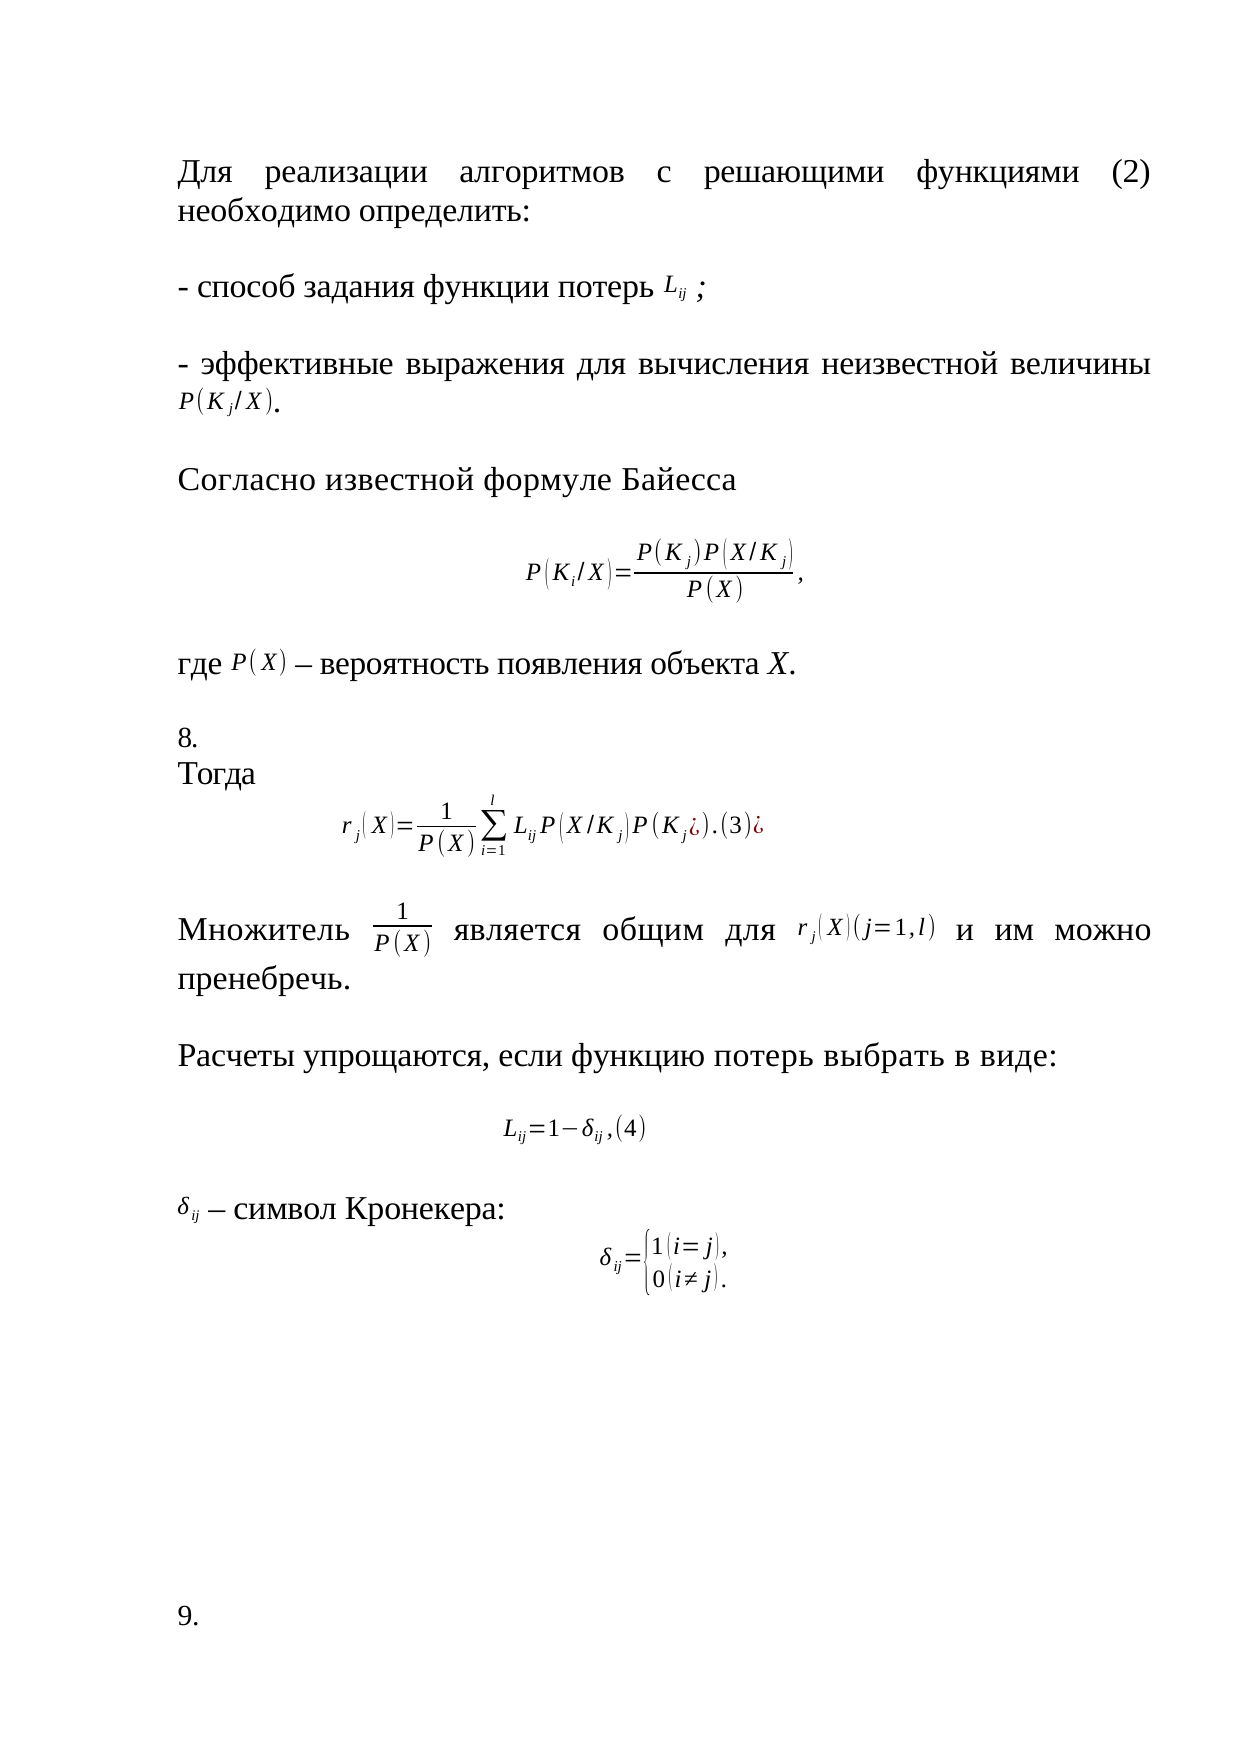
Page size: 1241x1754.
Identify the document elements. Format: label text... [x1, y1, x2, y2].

text Согласно известной формуле Байесса [177, 460, 1152, 498]
text - эффективные выражения для вычисления неизвестной величины . [177, 343, 1152, 421]
text 8. [177, 720, 1152, 753]
text Тогда [177, 753, 1152, 792]
text - способ задания функции потерь ; [177, 267, 1152, 305]
text Множитель является общим для и им можно пренебречь. [177, 897, 1152, 997]
text 9. [177, 1598, 1152, 1632]
text ‒ символ Кронекера: [177, 1188, 1152, 1228]
text где ‒ вероятность появления объекта X. [177, 643, 1152, 681]
text Для реализации алгоритмов с решающими функциями (2) необходимо определить: [177, 152, 1152, 228]
text Расчеты упрощаются, если функцию потерь выбрать в виде: [177, 1035, 1152, 1073]
